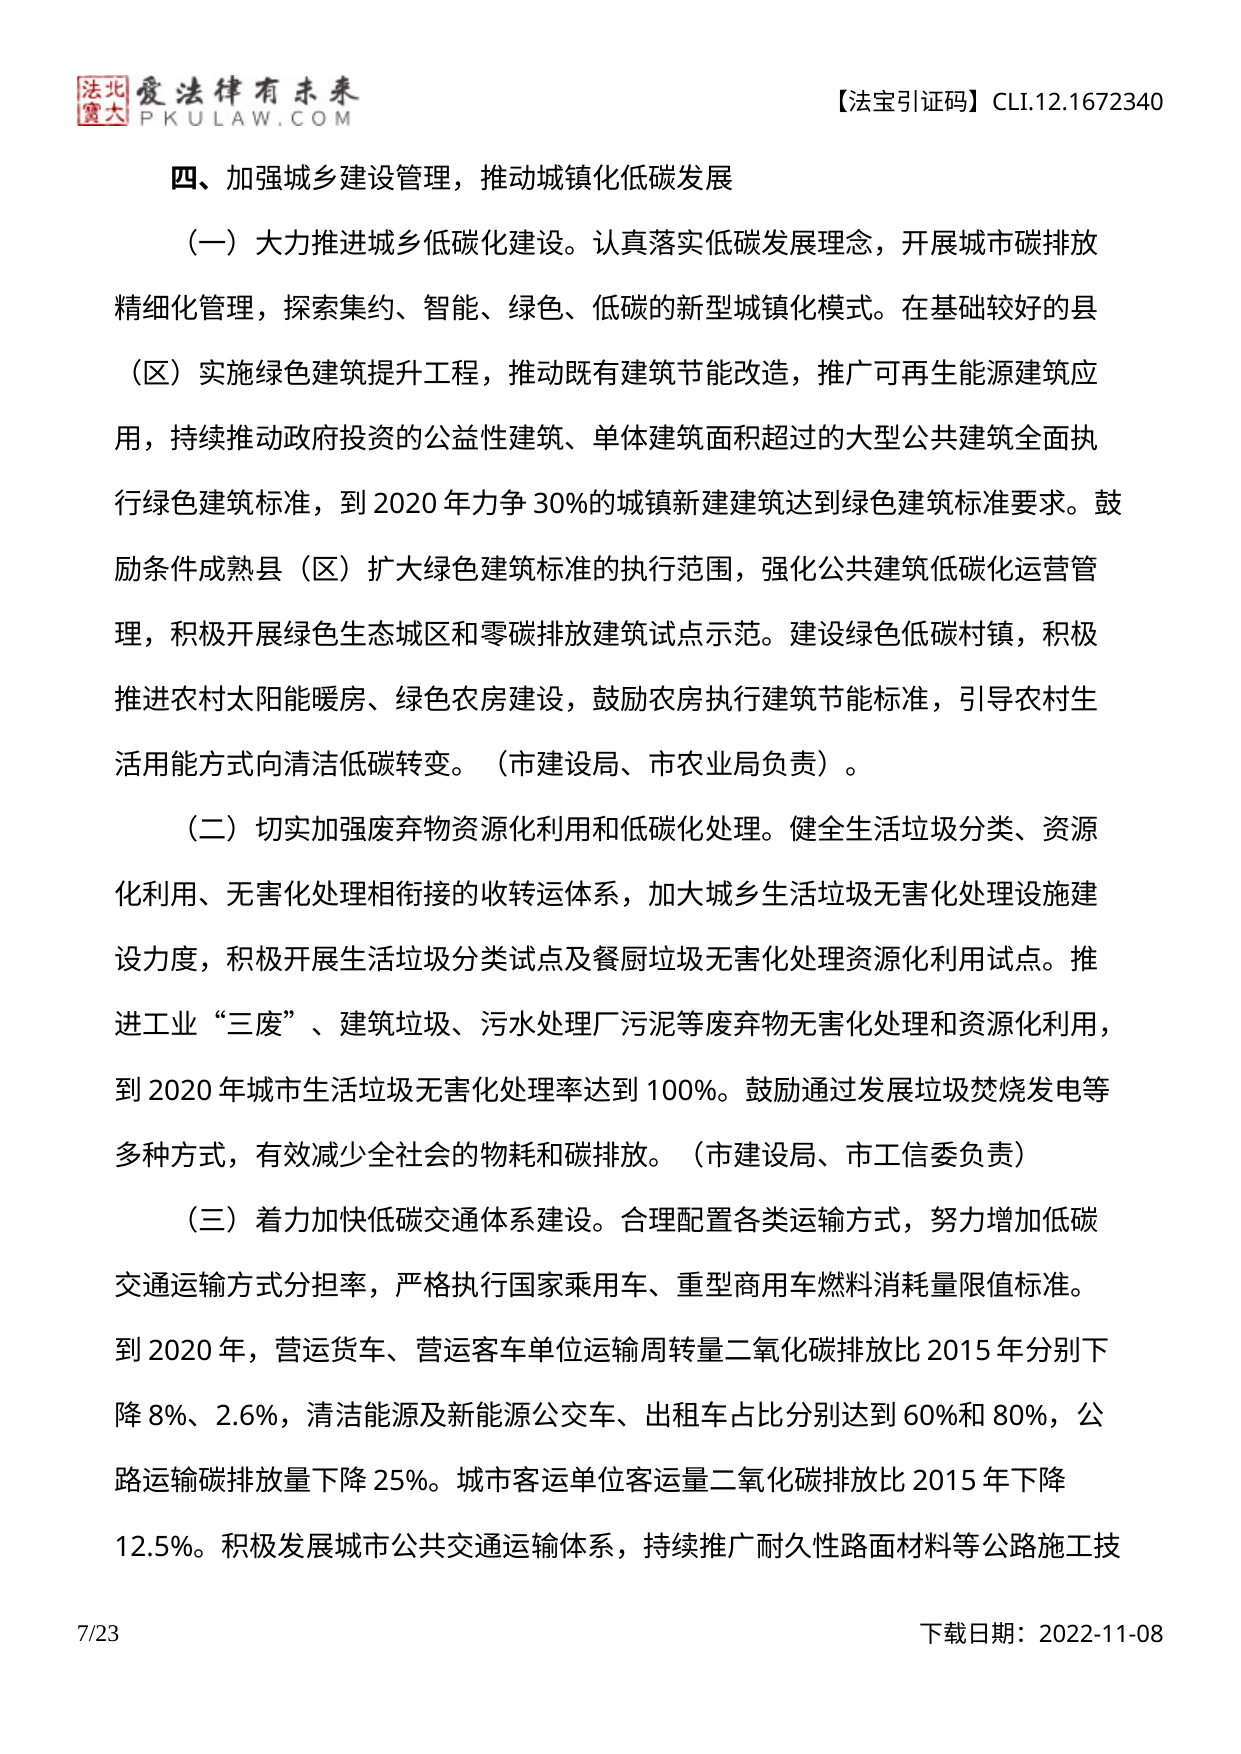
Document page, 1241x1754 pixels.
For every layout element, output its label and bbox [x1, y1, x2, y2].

text [114, 156, 1126, 1564]
picture [76, 75, 361, 126]
